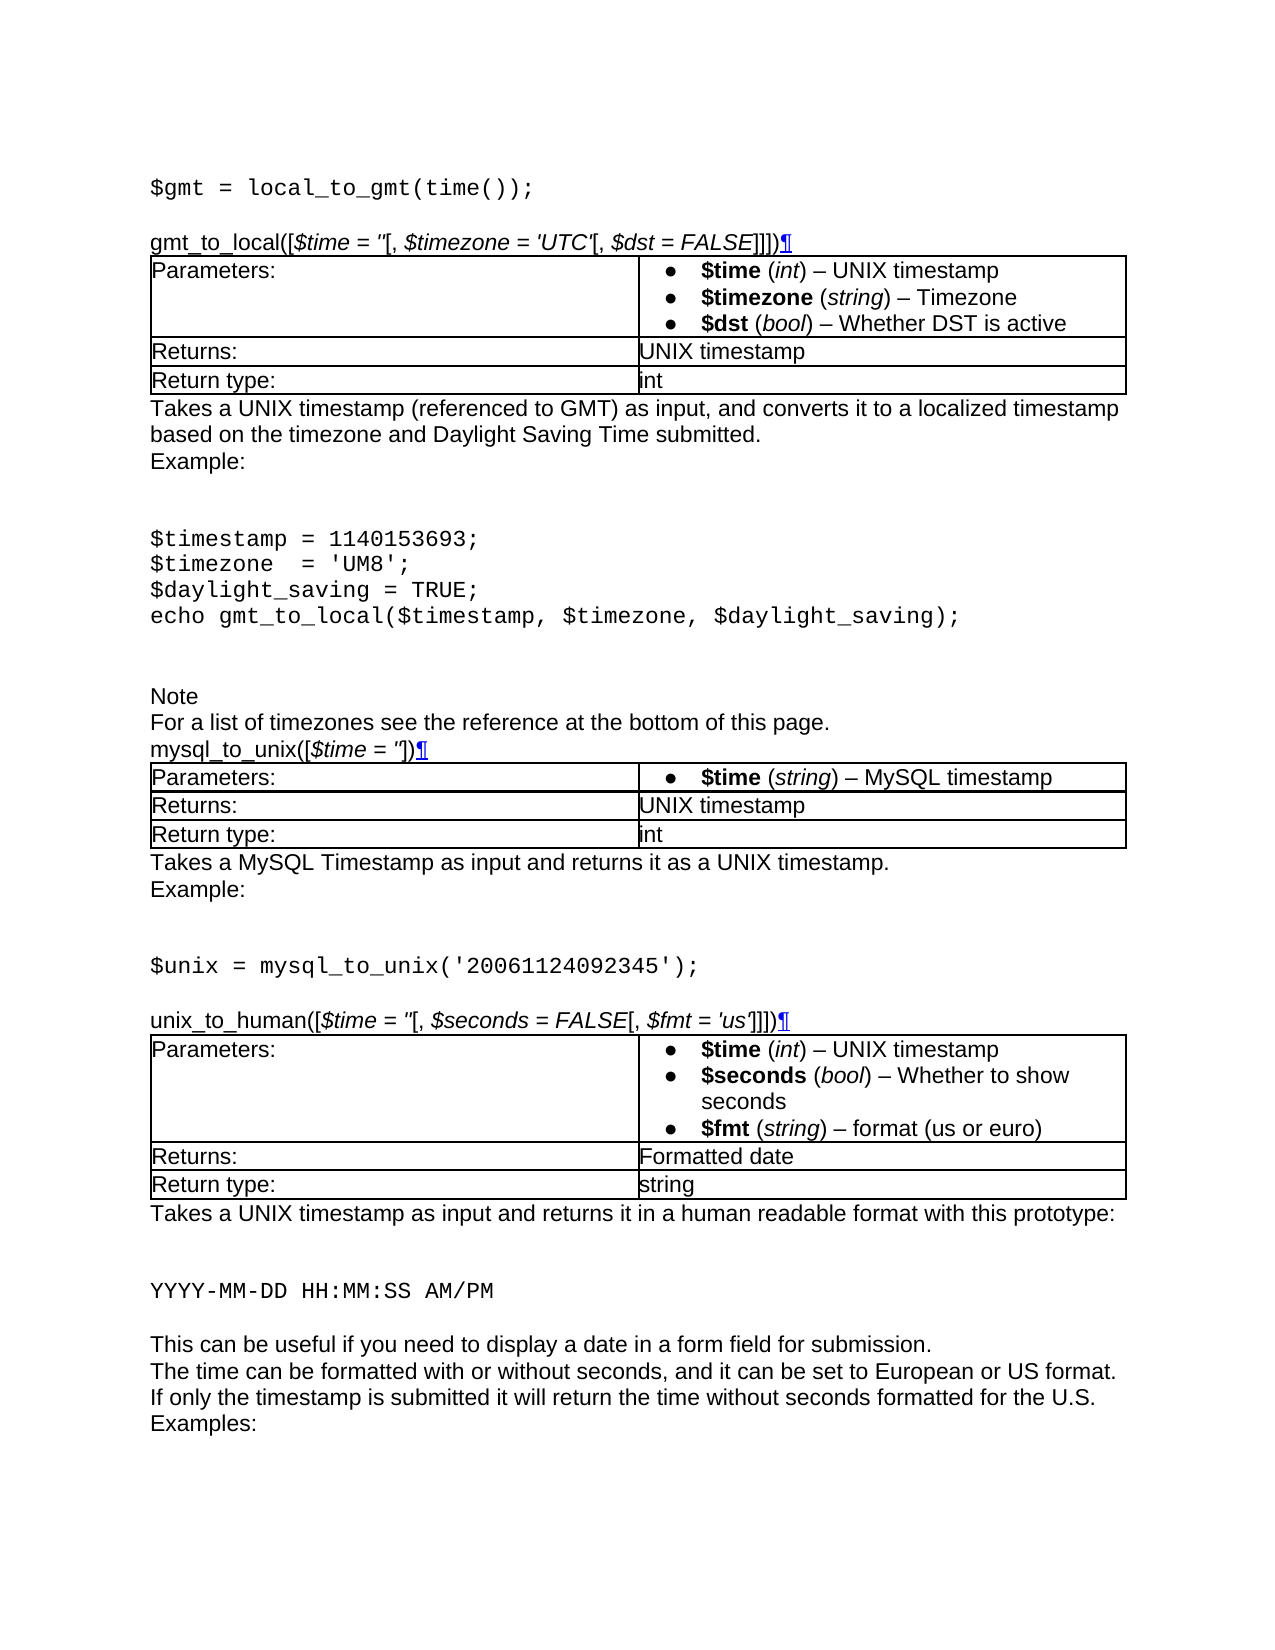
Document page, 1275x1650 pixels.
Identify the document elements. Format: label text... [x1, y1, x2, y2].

table_header Parameters: [152, 1036, 638, 1141]
table_header $time (int) – UNIX timestamp $timezone (string) – Timezone $dst (bool) – Whether DST is active [640, 257, 1125, 336]
table_header Parameters: [152, 257, 638, 336]
table_cell Returns: [152, 338, 638, 364]
table_cell int [640, 367, 1125, 393]
text Note [150, 683, 1125, 709]
table_cell Return type: [152, 821, 638, 847]
table_cell Returns: [152, 793, 638, 819]
table_header $time (int) – UNIX timestamp $seconds (bool) – Whether to show seconds $fmt (string) – format (us or euro) [640, 1036, 1125, 1141]
text Example: [150, 448, 1125, 474]
text The time can be formatted with or without seconds, and it can be set to European or US format. If only the timestamp is submitted it will return the time without seconds formatted for the U.S. [150, 1358, 1125, 1410]
table_cell Return type: [152, 1171, 638, 1198]
table_cell Returns: [152, 1143, 638, 1169]
text YYYY-MM-DD HH:MM:SS AM/PM [150, 1279, 1125, 1331]
text mysql_to_unix([$time = ''])¶ [150, 736, 1125, 762]
table_cell int [640, 821, 1125, 847]
text Examples: [150, 1410, 1125, 1437]
table_cell UNIX timestamp [640, 793, 1125, 819]
text Takes a MySQL Timestamp as input and returns it as a UNIX timestamp. [150, 849, 1125, 876]
table_cell UNIX timestamp [640, 338, 1125, 364]
text $unix = mysql_to_unix('20061124092345'); [150, 955, 1125, 1007]
text Takes a UNIX timestamp as input and returns it in a human readable format with this prototype: [150, 1200, 1125, 1226]
text $timestamp = 1140153693; $timezone = 'UM8'; $daylight_saving = TRUE; echo gmt_to_local($timestamp, $timezone, $daylight_saving); [150, 527, 1125, 657]
text $gmt = local_to_gmt(time()); [150, 176, 1125, 229]
text This can be useful if you need to display a date in a form field for submission. [150, 1331, 1125, 1358]
table_header Parameters: [152, 764, 638, 790]
table_header $time (string) – MySQL timestamp [640, 764, 1125, 790]
text For a list of timezones see the reference at the bottom of this page. [150, 709, 1125, 736]
text Example: [150, 876, 1125, 902]
text unix_to_human([$time = ''[, $seconds = FALSE[, $fmt = 'us']]])¶ [150, 1007, 1125, 1033]
text Takes a UNIX timestamp (referenced to GMT) as input, and converts it to a localized timestamp based on the timezone and Daylight Saving Time submitted. [150, 395, 1125, 448]
table_cell Return type: [152, 367, 638, 393]
text gmt_to_local([$time = ''[, $timezone = 'UTC'[, $dst = FALSE]]])¶ [150, 229, 1125, 255]
table_cell string [640, 1171, 1125, 1198]
table_cell Formatted date [640, 1143, 1125, 1169]
